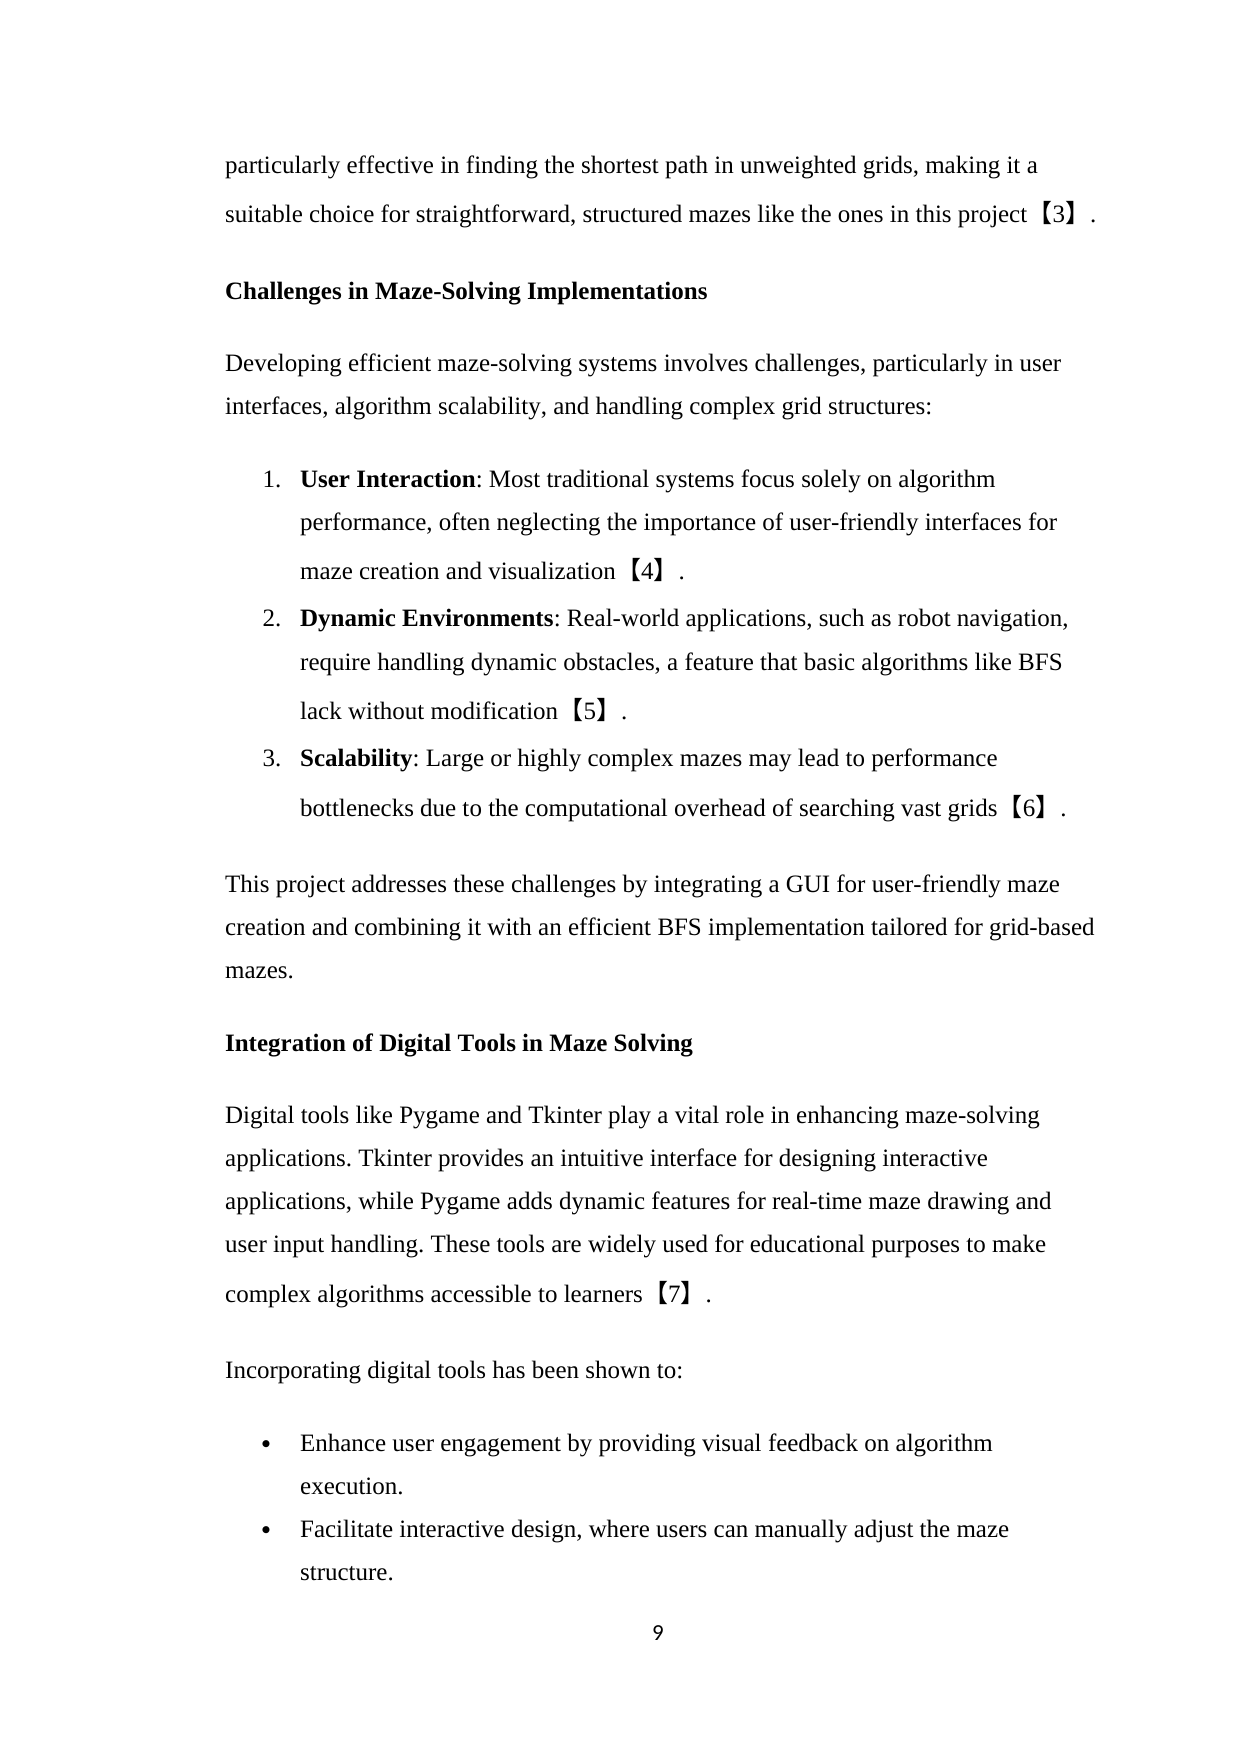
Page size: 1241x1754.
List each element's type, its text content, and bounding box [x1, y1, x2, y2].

list User Interaction: Most traditional systems focus solely on algorithm performance, often neglecting the importance of user-friendly interfaces for maze creation and visualization【4】. [262, 464, 1097, 587]
list Enhance user engagement by providing visual feedback on algorithm execution. [262, 1428, 1097, 1500]
text Integration of Digital Tools in Maze Solving [225, 1028, 1097, 1057]
list Scalability: Large or highly complex mazes may lead to performance bottlenecks due to the computational overhead of searching vast grids【6】. [262, 743, 1097, 823]
list Facilitate interactive design, where users can manually adjust the maze structure. [262, 1514, 1097, 1586]
list Dynamic Environments: Real-world applications, such as robot navigation, require handling dynamic obstacles, a feature that basic algorithms like BFS lack without modification【5】. [262, 603, 1097, 726]
text Challenges in Maze-Solving Implementations [225, 276, 1097, 305]
text Developing efficient maze-solving systems involves challenges, particularly in user interfaces, algorithm scalability, and handling complex grid structures: [225, 348, 1097, 420]
text Incorporating digital tools has been shown to: [225, 1356, 1097, 1384]
text This project addresses these challenges by integrating a GUI for user-friendly maze creation and combining it with an efficient BFS implementation tailored for grid-based mazes. [225, 869, 1097, 984]
text Digital tools like Pygame and Tkinter play a vital role in enhancing maze-solving applications. Tkinter provides an intuitive interface for designing interactive applications, while Pygame adds dynamic features for real-time maze drawing and user input handling. These tools are widely used for educational purposes to make complex algorithms accessible to learners【7】. [225, 1100, 1097, 1309]
